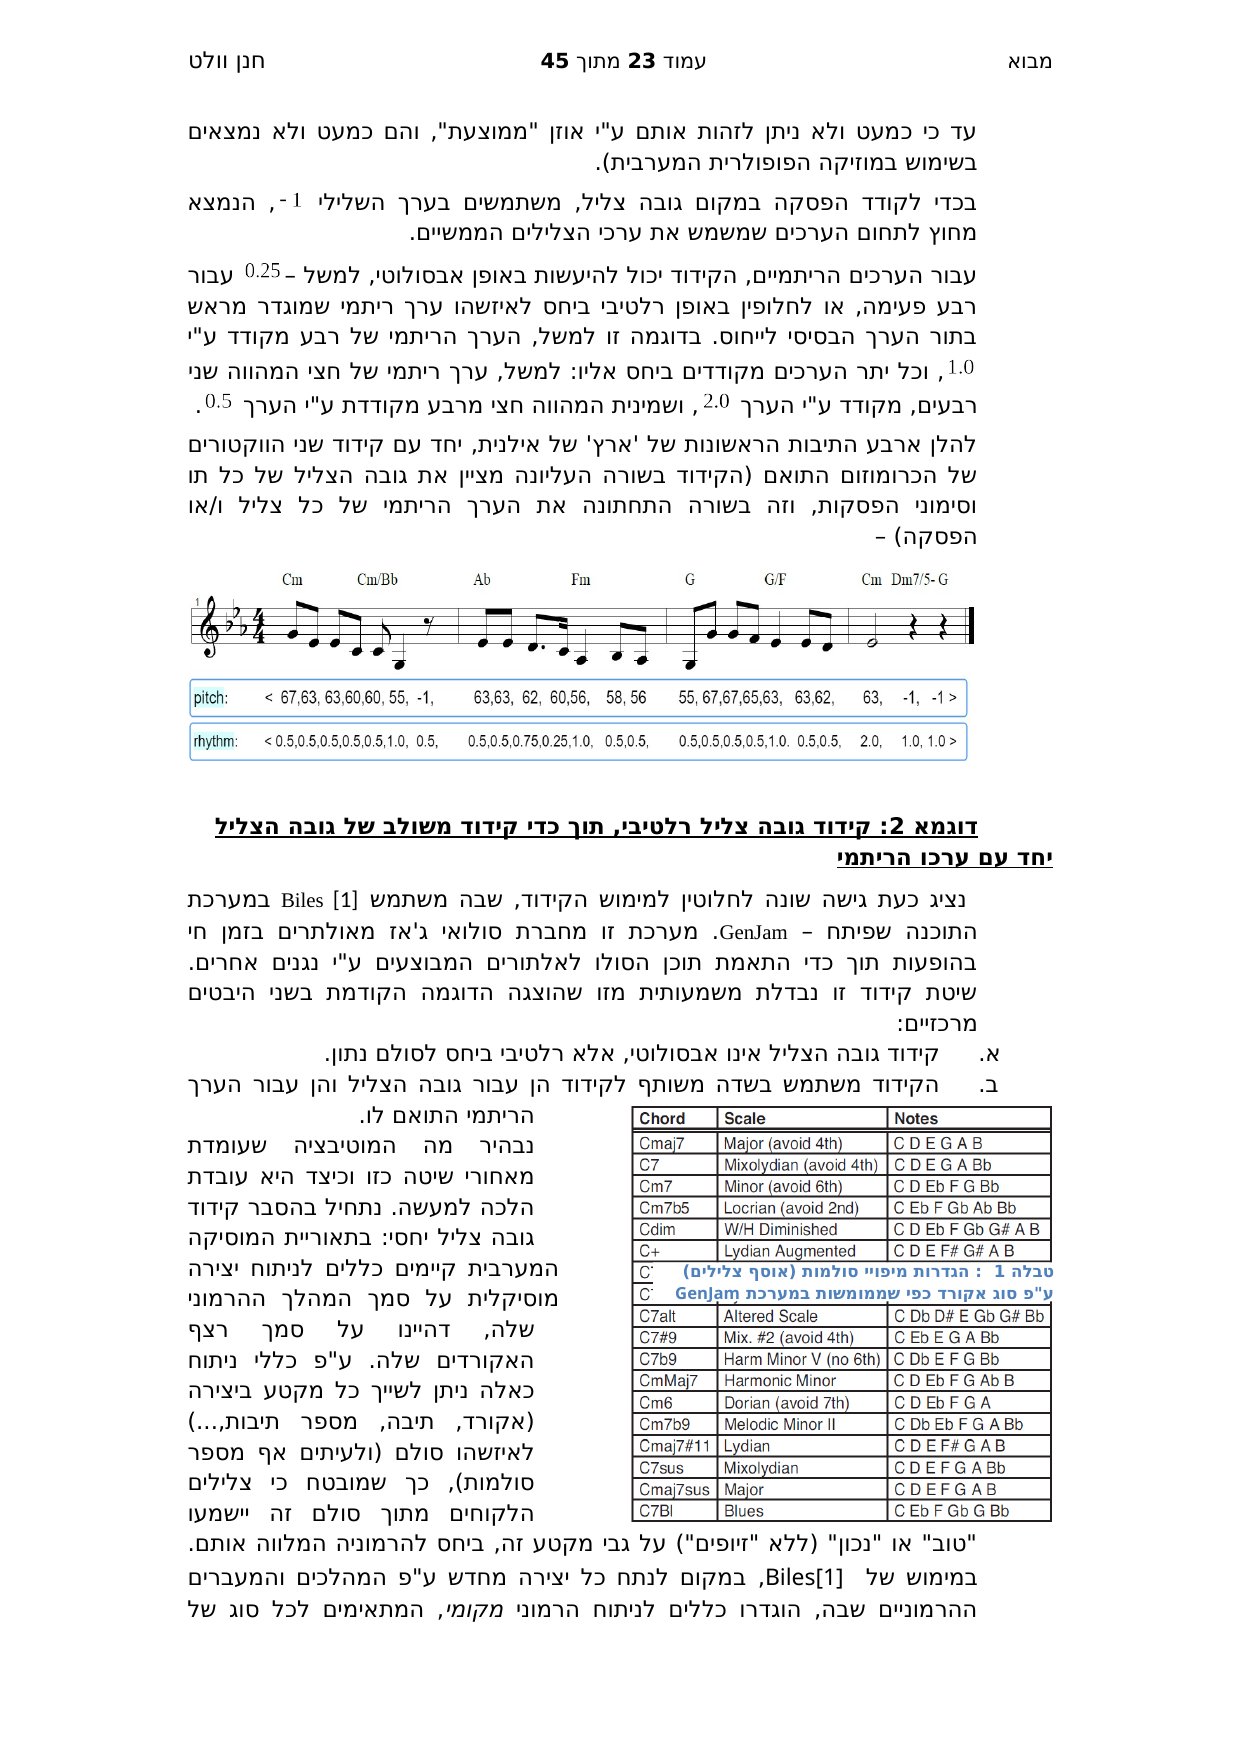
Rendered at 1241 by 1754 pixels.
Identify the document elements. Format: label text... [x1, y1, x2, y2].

picture [189, 562, 978, 761]
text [187, 118, 978, 175]
text בכדי לקודד הפסקה במקום גובה צליל, משתמשים בערך השלילי , הנמצא מחוץ לתחום הערכים שמשמש את ערכי הצלילים הממשיים. [187, 188, 978, 246]
text להלן ארבע התיבות הראשונות של 'ארץ' של אילנית, יחד עם קידוד שני הווקטורים של הכרומוזום התואם (הקידוד בשורה העליונה מציין את גובה הצליל של כל תו וסימוני הפסקות, וזה בשורה התחתונה את הערך הריתמי של כל צליל ו/או הפסקה) – [187, 431, 978, 550]
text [187, 1132, 978, 1623]
list הקידוד משתמש בשדה משותף לקידוד הן עבור גובה הצליל והן עבור הערך הריתמי התואם לו. [187, 1071, 978, 1128]
picture [628, 1103, 1053, 1525]
text עבור הערכים הריתמיים, הקידוד יכול להיעשות באופן אבסולוטי, למשל – עבור רבע פעימה, או לחלופין באופן רלטיבי ביחס לאיזשהו ערך ריתמי שמוגדר מראש בתור הערך הבסיסי לייחוס. בדוגמה זו למשל, הערך הריתמי של רבע מקודד ע"י , וכל יתר הערכים מקודדים ביחס אליו: למשל, ערך ריתמי של חצי המהווה שני רבעים, מקודד ע"י הערך , ושמינית המהווה חצי מרבע מקודדת ע"י הערך . [187, 258, 978, 419]
text נציג כעת גישה שונה לחלוטין למימוש הקידוד, שבה משתמש Biles [1] במערכת התוכנה שפיתח – GenJam. מערכת זו מחברת סולואי ג'אז מאולתרים בזמן חי בהופעות תוך כדי התאמת תוכן הסולו לאלתורים המבוצעים ע"י נגנים אחרים. שיטת קידוד זו נבדלת משמעותית מזו שהוצגה הדוגמה הקודמת בשני היבטים מרכזיים: [187, 883, 978, 1037]
text דוגמא 2: קידוד גובה צליל רלטיבי, תוך כדי קידוד משולב של גובה הצליל יחד עם ערכו הריתמי [187, 813, 1053, 871]
list קידוד גובה הצליל אינו אבסולוטי, אלא רלטיבי ביחס לסולם נתון. [187, 1041, 978, 1067]
